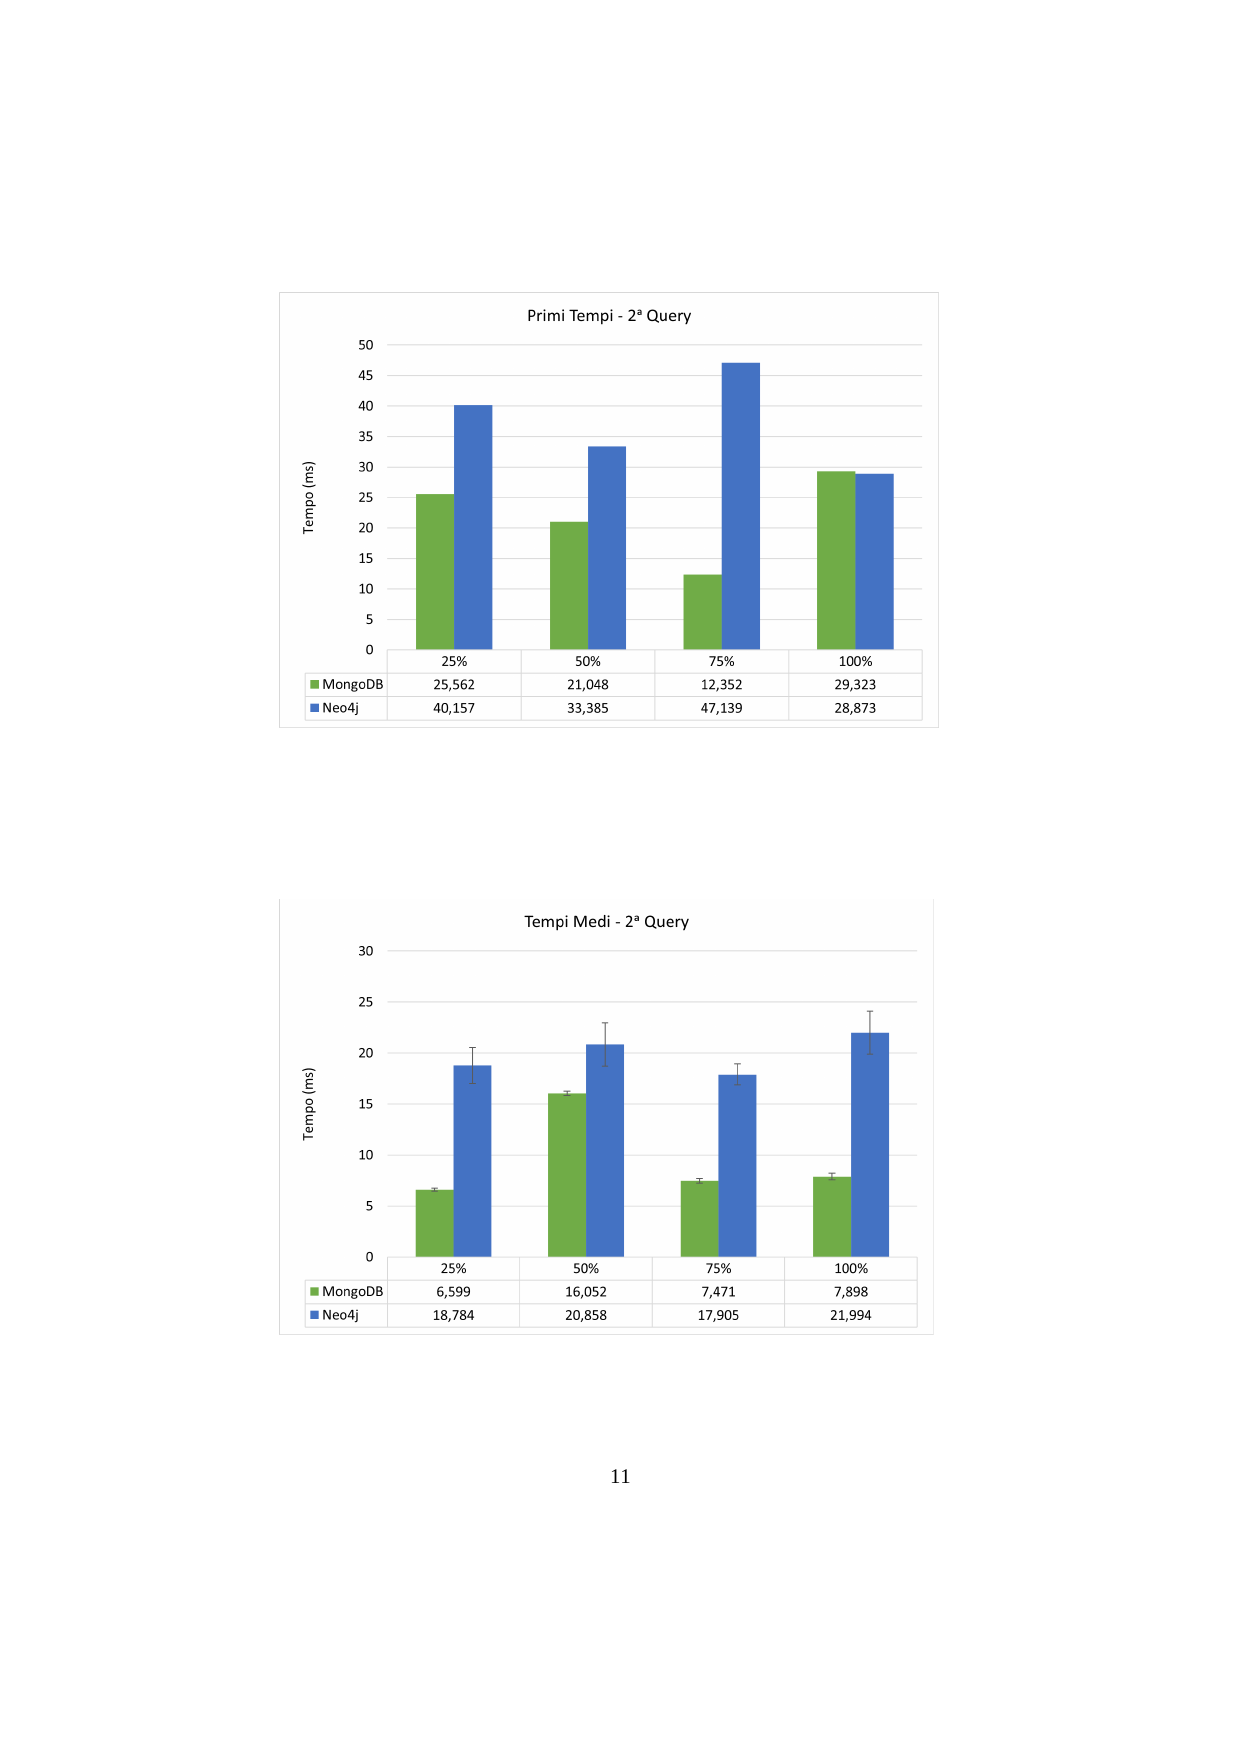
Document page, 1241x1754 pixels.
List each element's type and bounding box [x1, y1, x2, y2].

picture [279, 292, 939, 728]
picture [279, 899, 934, 1335]
